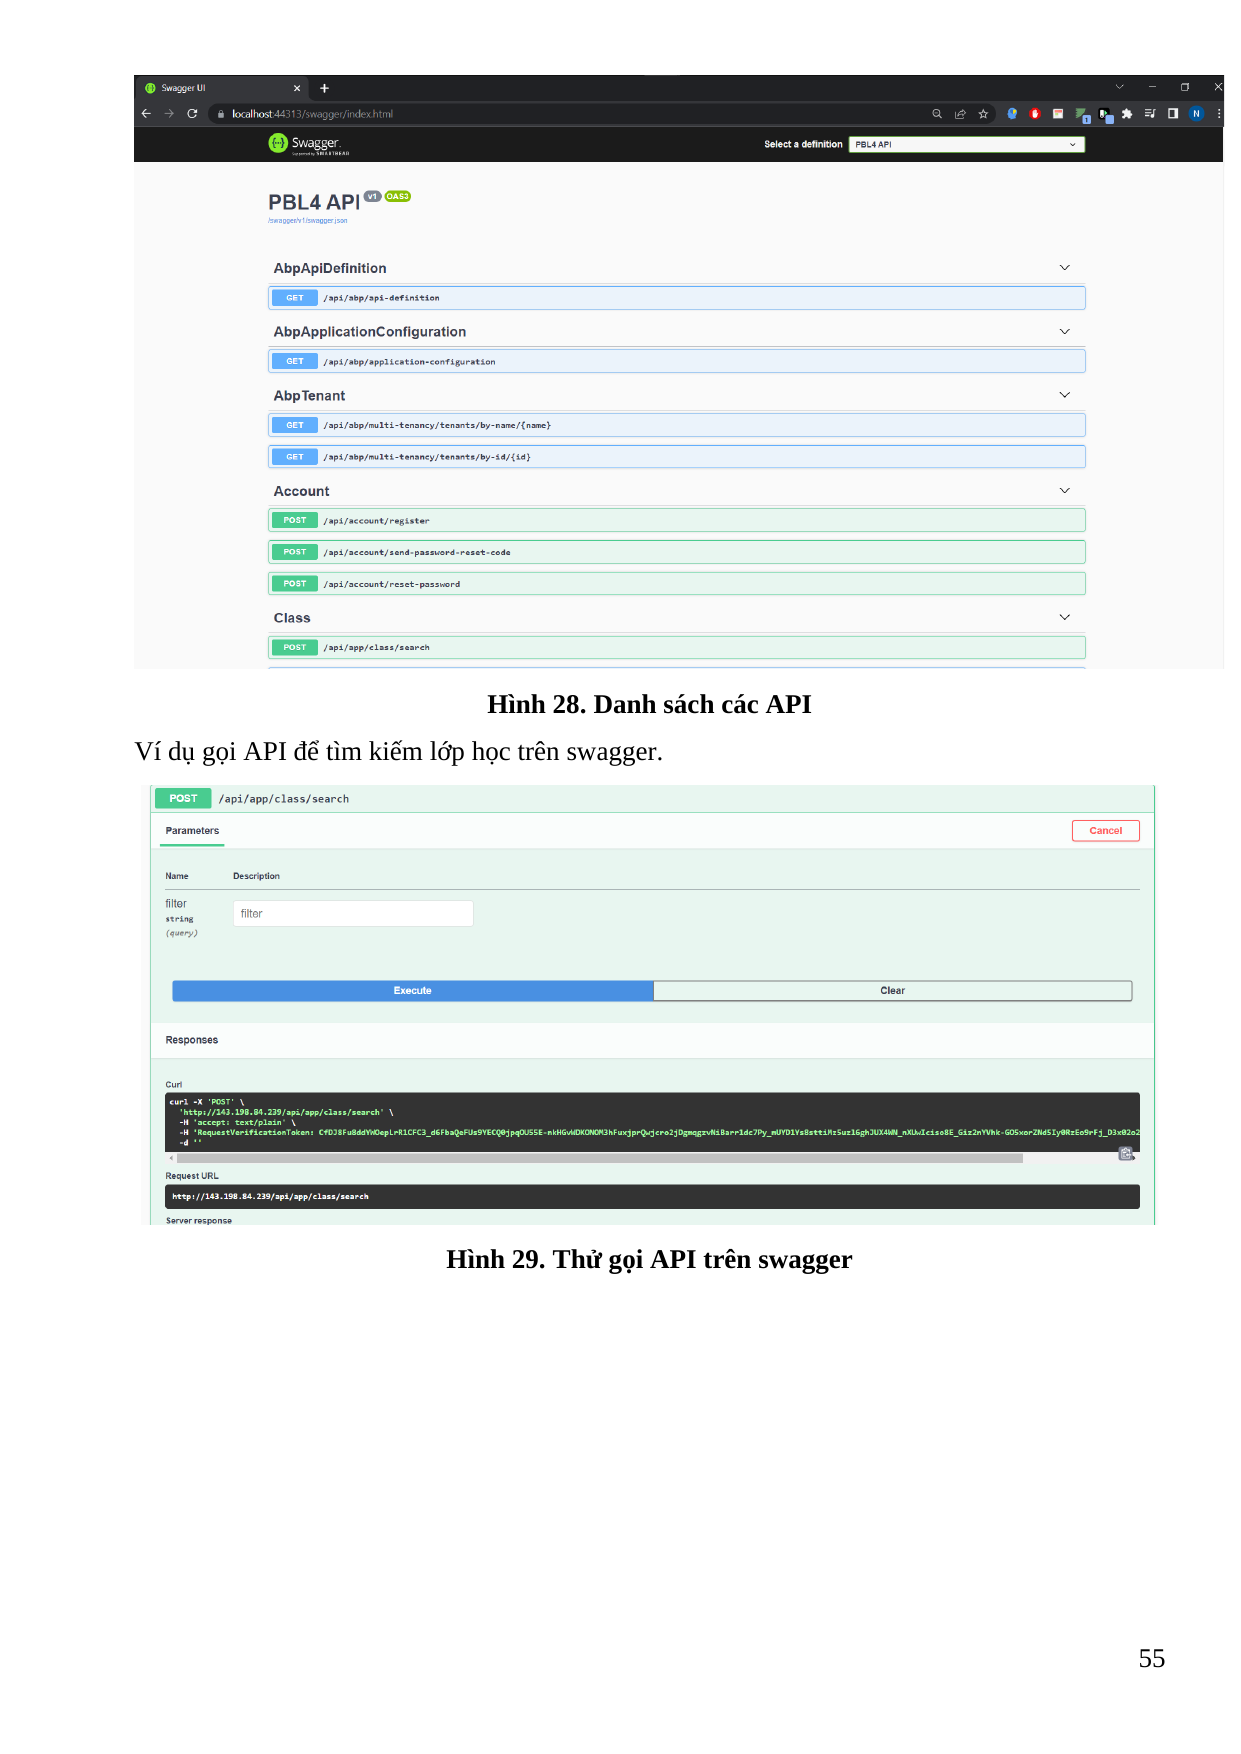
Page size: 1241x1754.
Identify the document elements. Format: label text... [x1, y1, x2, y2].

picture [134, 75, 1225, 669]
text Ví dụ gọi API để tìm kiếm lớp học trên swagger. [75, 735, 1165, 766]
picture [141, 785, 1159, 1225]
text Danh sách các API [134, 688, 1165, 719]
text Thử gọi API trên swagger [134, 1243, 1165, 1275]
